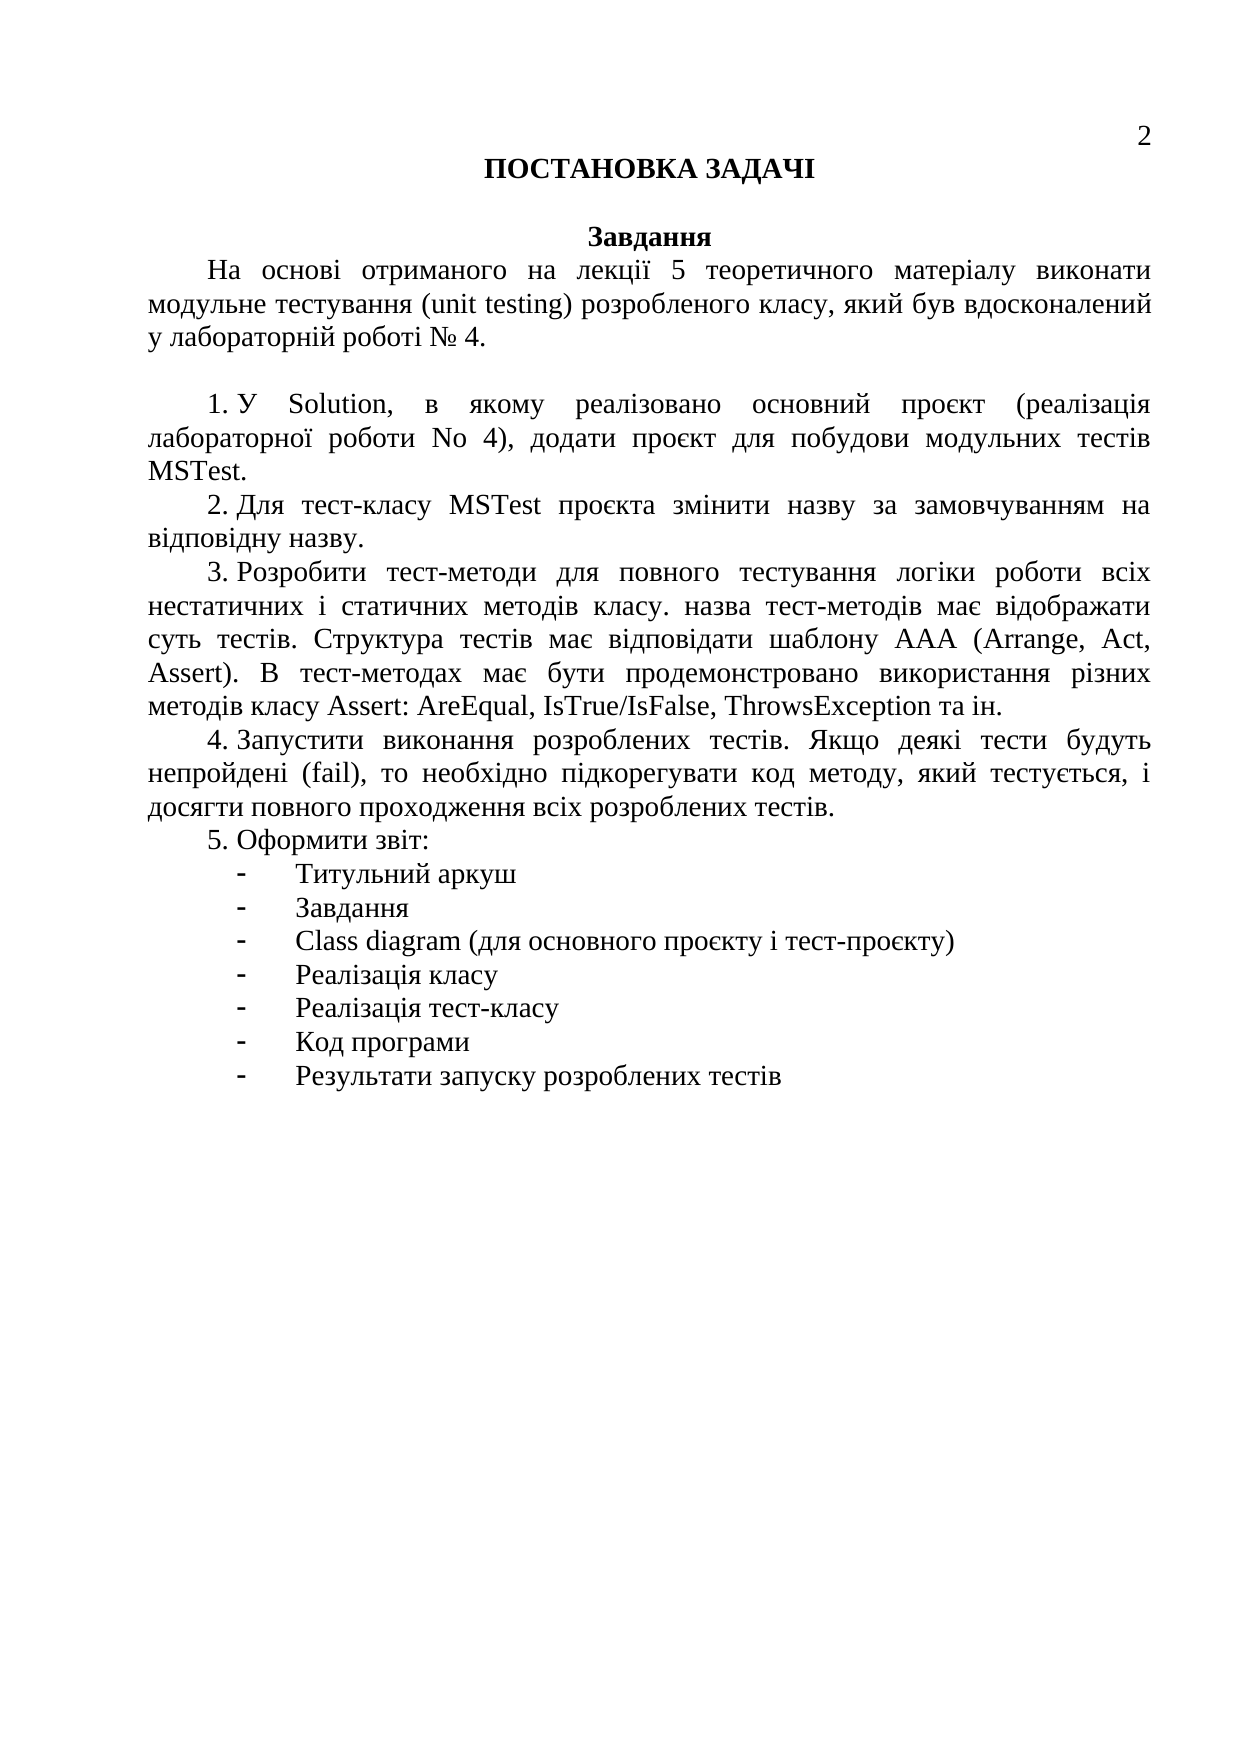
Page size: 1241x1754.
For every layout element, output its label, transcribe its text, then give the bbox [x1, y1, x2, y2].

list Запустити виконання розроблених тестів. Якщо деякі тести будуть непройдені (fail), то необхідно підкорегувати код методу, який тестується, і досягти повного проходження всіх розроблених тестів. [148, 722, 1152, 822]
text Завдання [148, 219, 1152, 252]
list Результати запуску розроблених тестів [148, 1058, 1152, 1092]
list Для тест-класу MSTest проєкта змінити назву за замовчуванням на відповідну назву. [148, 487, 1152, 554]
list Титульний аркуш [148, 856, 1152, 890]
text На основі отриманого на лекції 5 теоретичного матеріалу виконати модульне тестування (unit testing) розробленого класу, який був вдосконалений у лабораторній роботі № 4. [148, 252, 1152, 353]
list Реалізація тест-класу [148, 991, 1152, 1024]
list У Solution, в якому реалізовано основний проєкт (реалізація лабораторної роботи No 4), додати проєкт для побудови модульних тестів MSTest. [148, 386, 1152, 487]
list Оформити звіт: [148, 822, 1152, 856]
list Код програми [148, 1024, 1152, 1058]
subtitle ПОСТАНОВКА ЗАДАЧІ [148, 152, 1152, 185]
list Сlass diagram (для основного проєкту і тест-проєкту) [148, 923, 1152, 957]
list Завдання [148, 890, 1152, 923]
list Реалізація класу [148, 957, 1152, 991]
list Розробити тест-методи для повного тестування логіки роботи всіх нестатичних і статичних методів класу. назва тест-методів має відображати суть тестів. Структура тестів має відповідати шаблону ААА (Arrange, Act, Assert). В тест-методах має бути продемонстровано використання різних методів класу Assert: AreEqual, IsTrue/IsFalse, ThrowsException та ін. [148, 554, 1152, 722]
